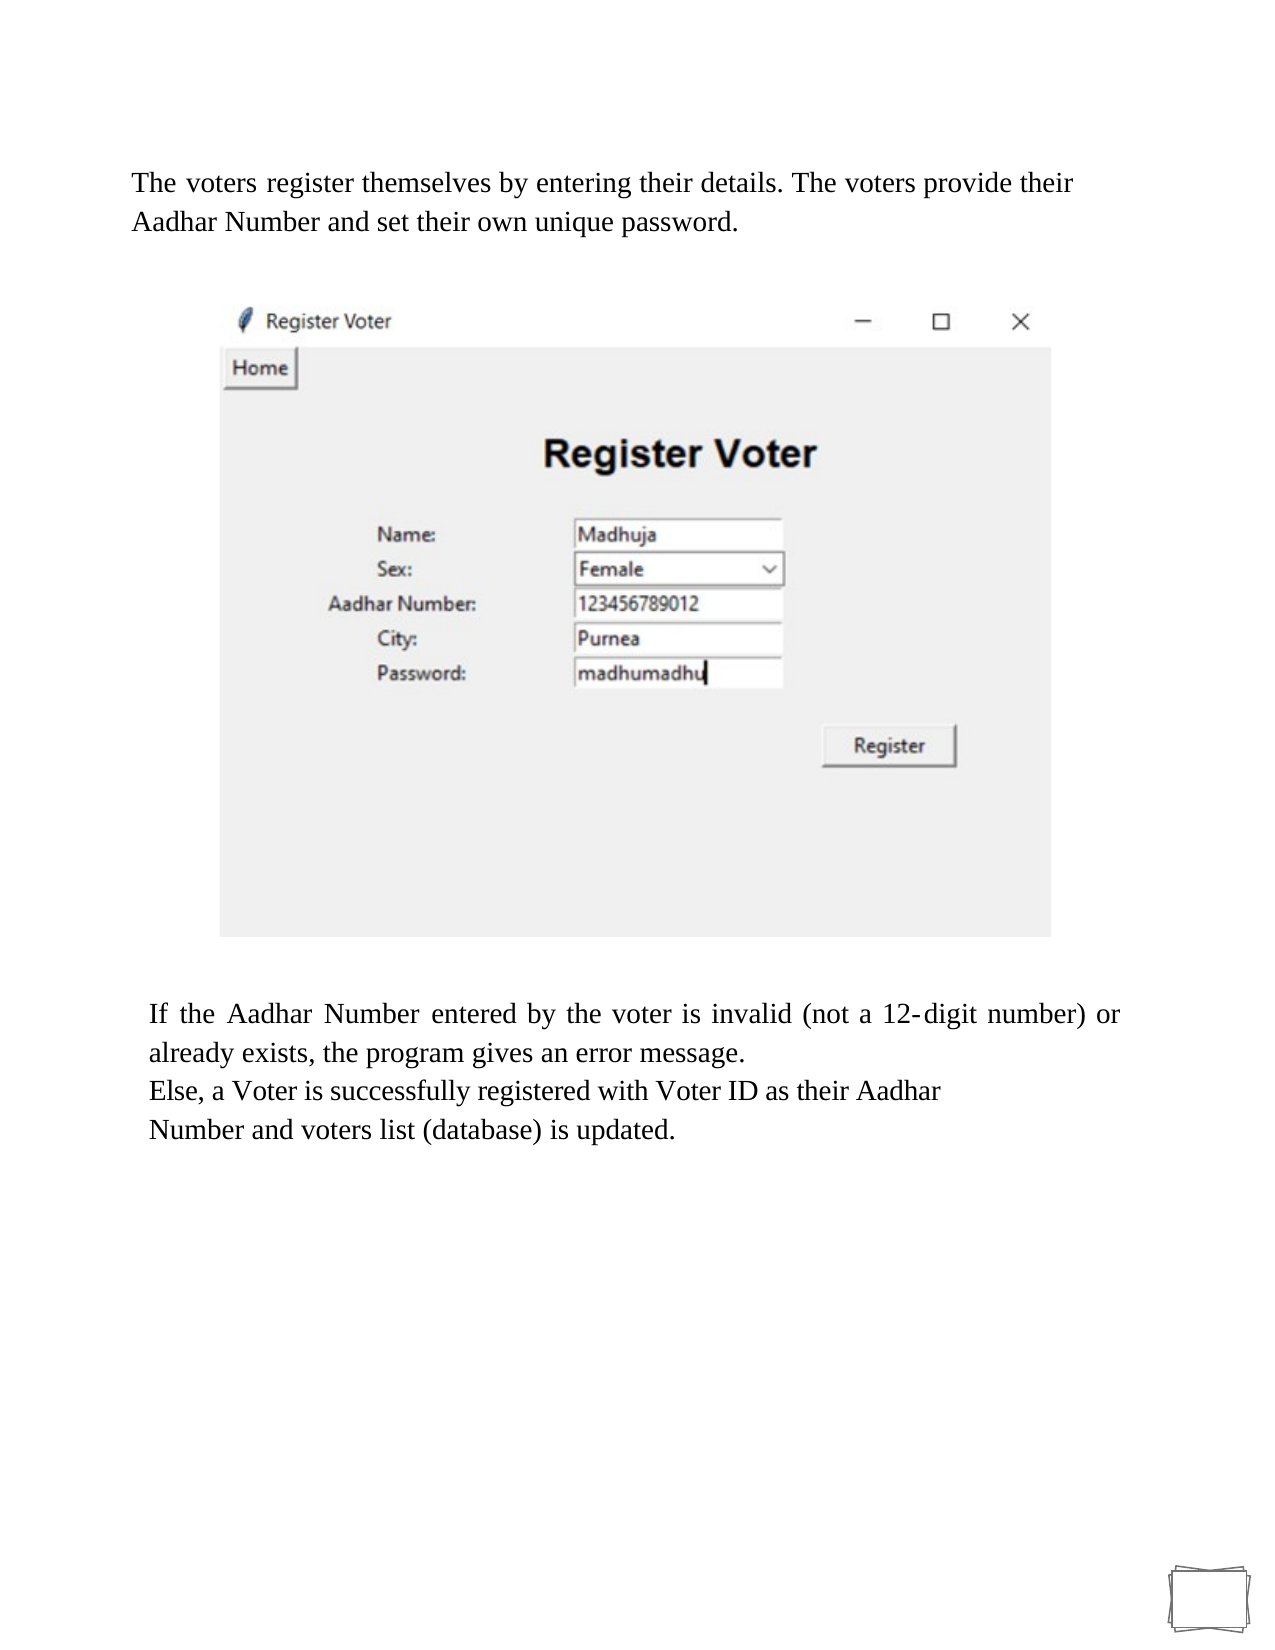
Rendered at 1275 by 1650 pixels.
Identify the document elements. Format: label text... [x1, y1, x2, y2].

text If the Aadhar Number entered by the voter is invalid (not a 12-digit number) or already exists, the program gives an error message. [148, 996, 1144, 1068]
text Else, a Voter is successfully registered with Voter ID as their Aadhar Number and voters list (database) is updated. [148, 1073, 1033, 1145]
text The voters register themselves by entering their details. The voters provide their Aadhar Number and set their own unique password. [131, 165, 1144, 237]
picture [219, 306, 1052, 937]
